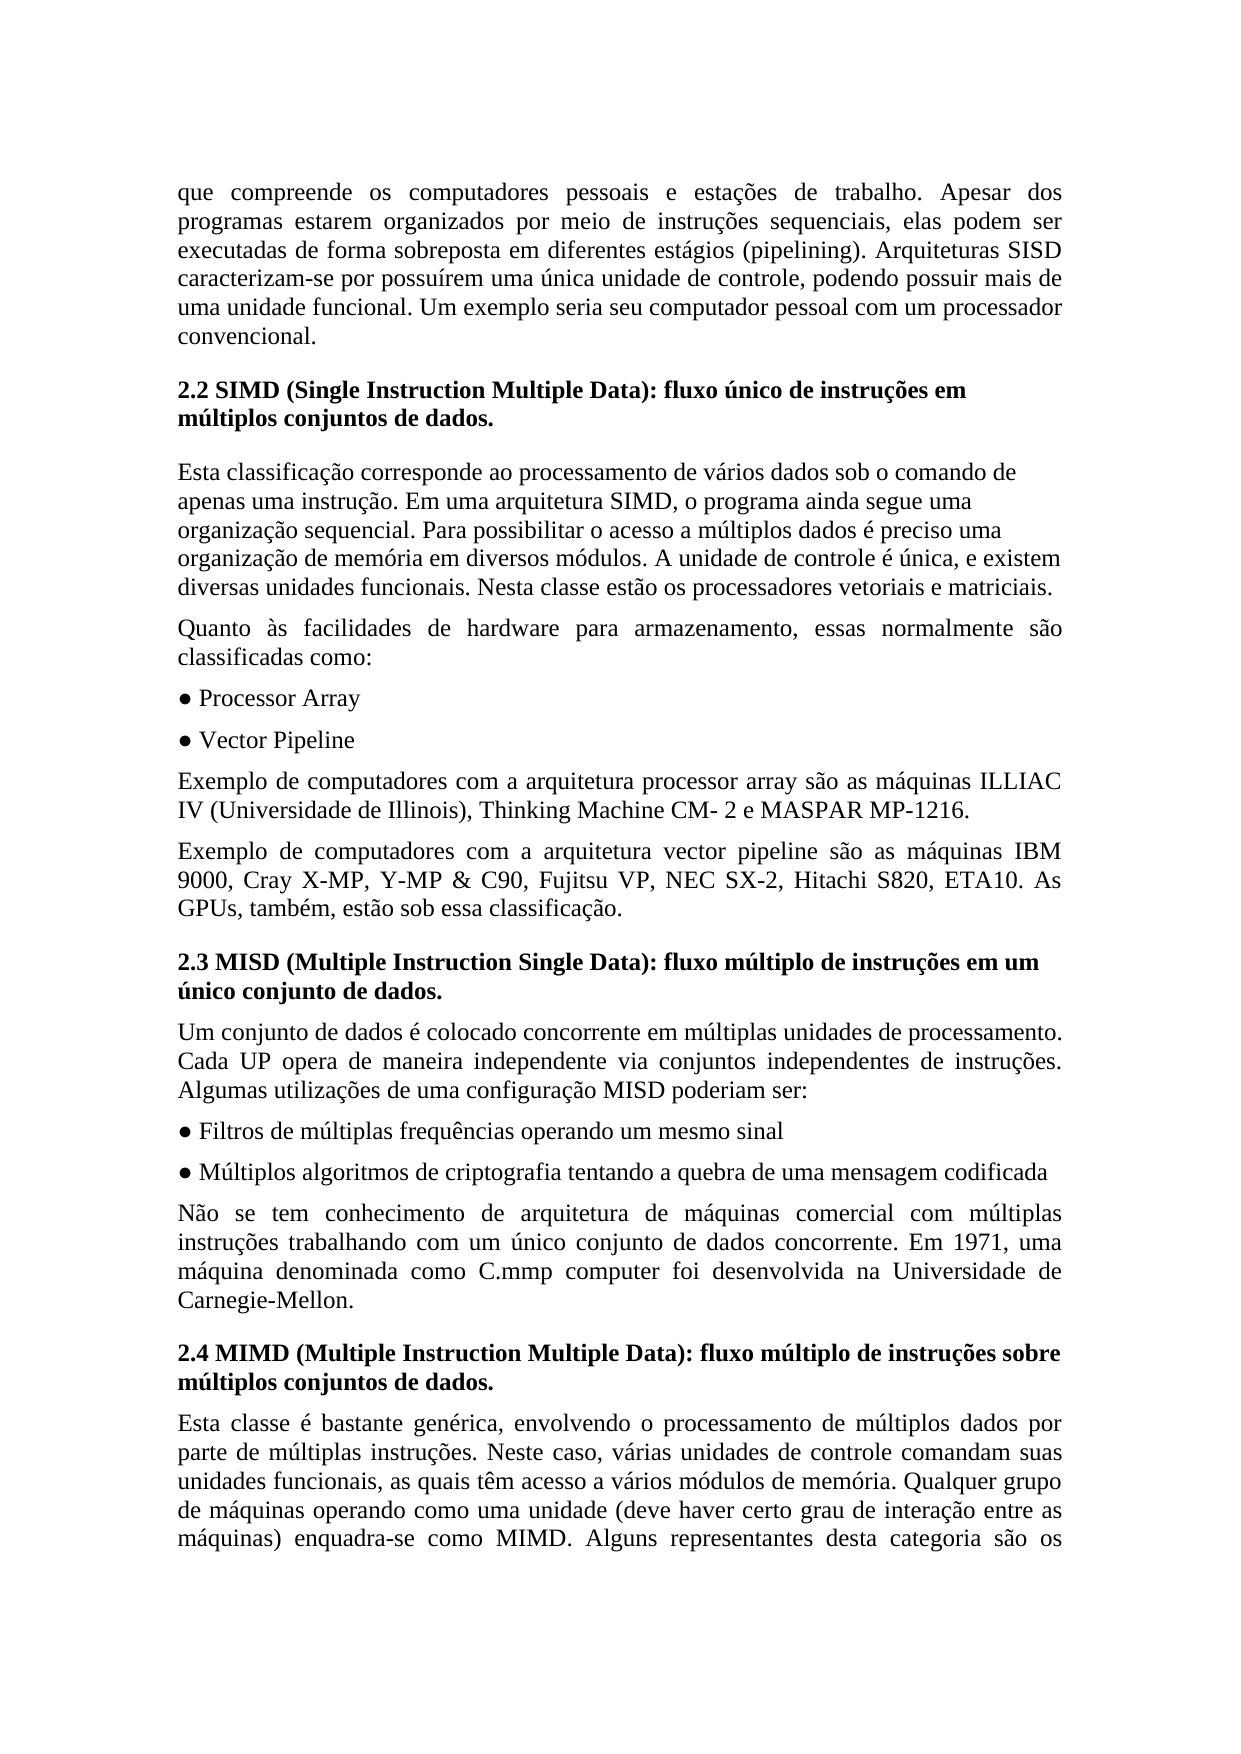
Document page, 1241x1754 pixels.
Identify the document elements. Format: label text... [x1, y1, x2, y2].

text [177, 177, 1063, 350]
text ● Filtros de múltiplas frequências operando um mesmo sinal [177, 1116, 1063, 1145]
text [177, 1408, 1063, 1552]
text ● Vector Pipeline [177, 725, 1063, 753]
text Não se tem conhecimento de arquitetura de máquinas comercial com múltiplas instruções trabalhando com um único conjunto de dados concorrente. Em 1971, uma máquina denominada como C.mmp computer foi desenvolvida na Universidade de Carnegie-Mellon. [177, 1198, 1063, 1313]
text Exemplo de computadores com a arquitetura vector pipeline são as máquinas IBM 9000, Cray X-MP, Y-MP & C90, Fujitsu VP, NEC SX-2, Hitachi S820, ETA10. As GPUs, também, estão sob essa classificação. [177, 836, 1063, 922]
text Esta classificação corresponde ao processamento de vários dados sob o comando de apenas uma instrução. Em uma arquitetura SIMD, o programa ainda segue uma organização sequencial. Para possibilitar o acesso a múltiplos dados é preciso uma organização de memória em diversos módulos. A unidade de controle é única, e existem diversas unidades funcionais. Nesta classe estão os processadores vetoriais e matriciais. [177, 457, 1063, 601]
text Quanto às facilidades de hardware para armazenamento, essas normalmente são classificadas como: [177, 613, 1063, 671]
text 2.3 MISD (Multiple Instruction Single Data): fluxo múltiplo de instruções em um único conjunto de dados. [177, 947, 1063, 1005]
text 2.2 SIMD (Single Instruction Multiple Data): fluxo único de instruções em múltiplos conjuntos de dados. [177, 375, 1063, 432]
text 2.4 MIMD (Multiple Instruction Multiple Data): fluxo múltiplo de instruções sobre múltiplos conjuntos de dados. [177, 1338, 1063, 1396]
text ● Múltiplos algoritmos de criptografia tentando a quebra de uma mensagem codificada [177, 1157, 1063, 1186]
text Exemplo de computadores com a arquitetura processor array são as máquinas ILLIAC IV (Universidade de Illinois), Thinking Machine CM- 2 e MASPAR MP-1216. [177, 766, 1063, 823]
text Um conjunto de dados é colocado concorrente em múltiplas unidades de processamento. Cada UP opera de maneira independente via conjuntos independentes de instruções. Algumas utilizações de uma configuração MISD poderiam ser: [177, 1017, 1063, 1103]
text ● Processor Array [177, 683, 1063, 712]
